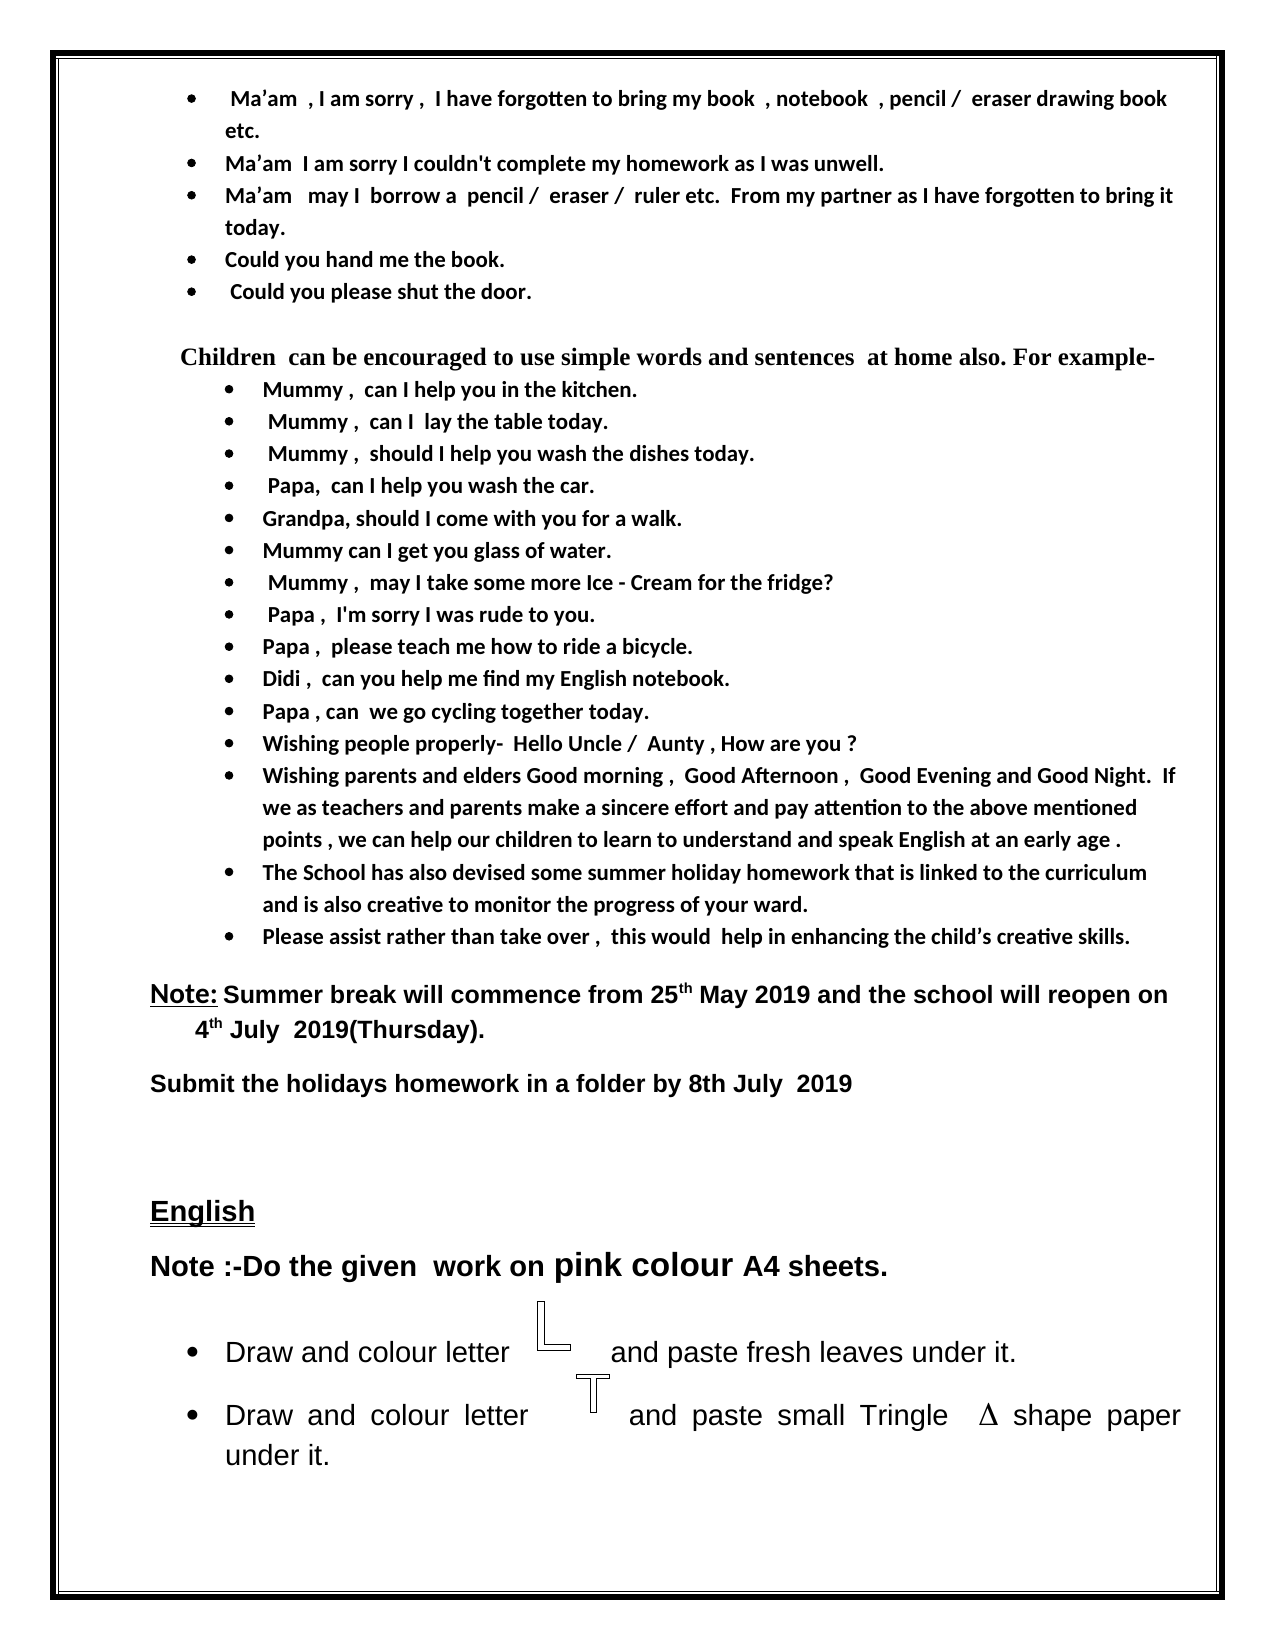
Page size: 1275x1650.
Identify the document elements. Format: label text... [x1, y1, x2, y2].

list Draw and colour letter and paste fresh leaves under it. [187, 1301, 1181, 1369]
list Papa , please teach me how to ride a bicycle. [225, 632, 1181, 660]
list Papa , can we go cycling together today. [225, 697, 1181, 725]
list Could you hand me the book. [187, 245, 1181, 273]
list The School has also devised some summer holiday homework that is linked to the curriculum and is also creative to monitor the progress of your ward. [225, 858, 1181, 918]
list Mummy , may I take some more Ice - Cream for the fridge? [225, 568, 1181, 596]
text Note :-Do the given work on pink colour A4 sheets. [150, 1245, 1181, 1283]
list Ma’am may I borrow a pencil / eraser / ruler etc. From my partner as I have forgotten to bring it today. [187, 181, 1181, 241]
list Mummy , should I help you wash the dishes today. [225, 439, 1181, 467]
list Ma’am , I am sorry , I have forgotten to bring my book , notebook , pencil / eraser drawing book etc. [187, 84, 1181, 144]
list Didi , can you help me find my English notebook. [225, 664, 1181, 693]
text Submit the holidays homework in a folder by 8th July 2019 [150, 1069, 1181, 1098]
list Ma’am I am sorry I couldn't complete my homework as I was unwell. [187, 149, 1181, 177]
list Please assist rather than take over , this would help in enhancing the child’s creative skills. [225, 922, 1181, 950]
list Mummy , can I lay the table today. [225, 407, 1181, 435]
text Note: Summer break will commence from 25th May 2019 and the school will reopen on 4th July 2019(Thursday). [150, 975, 1181, 1044]
list Children can be encouraged to use simple words and sentences at home also. For example- [180, 342, 1181, 371]
list Wishing parents and elders Good morning , Good Afternoon , Good Evening and Good Night. If we as teachers and parents make a sincere effort and pay attention to the above mentioned points , we can help our children to learn to understand and speak English at an early age . [225, 761, 1181, 853]
list Could you please shut the door. [187, 277, 1181, 306]
list Papa , I'm sorry I was rude to you. [225, 600, 1181, 628]
list Grandpa, should I come with you for a walk. [225, 504, 1181, 532]
text English [150, 1194, 1181, 1227]
list Papa, can I help you wash the car. [225, 471, 1181, 499]
list Mummy can I get you glass of water. [225, 536, 1181, 564]
list Mummy , can I help you in the kitchen. [225, 375, 1181, 403]
list Draw and colour letter and paste small Tringle shape paper under it. [187, 1374, 1181, 1471]
list Wishing people properly- Hello Uncle / Aunty , How are you ? [225, 729, 1181, 757]
